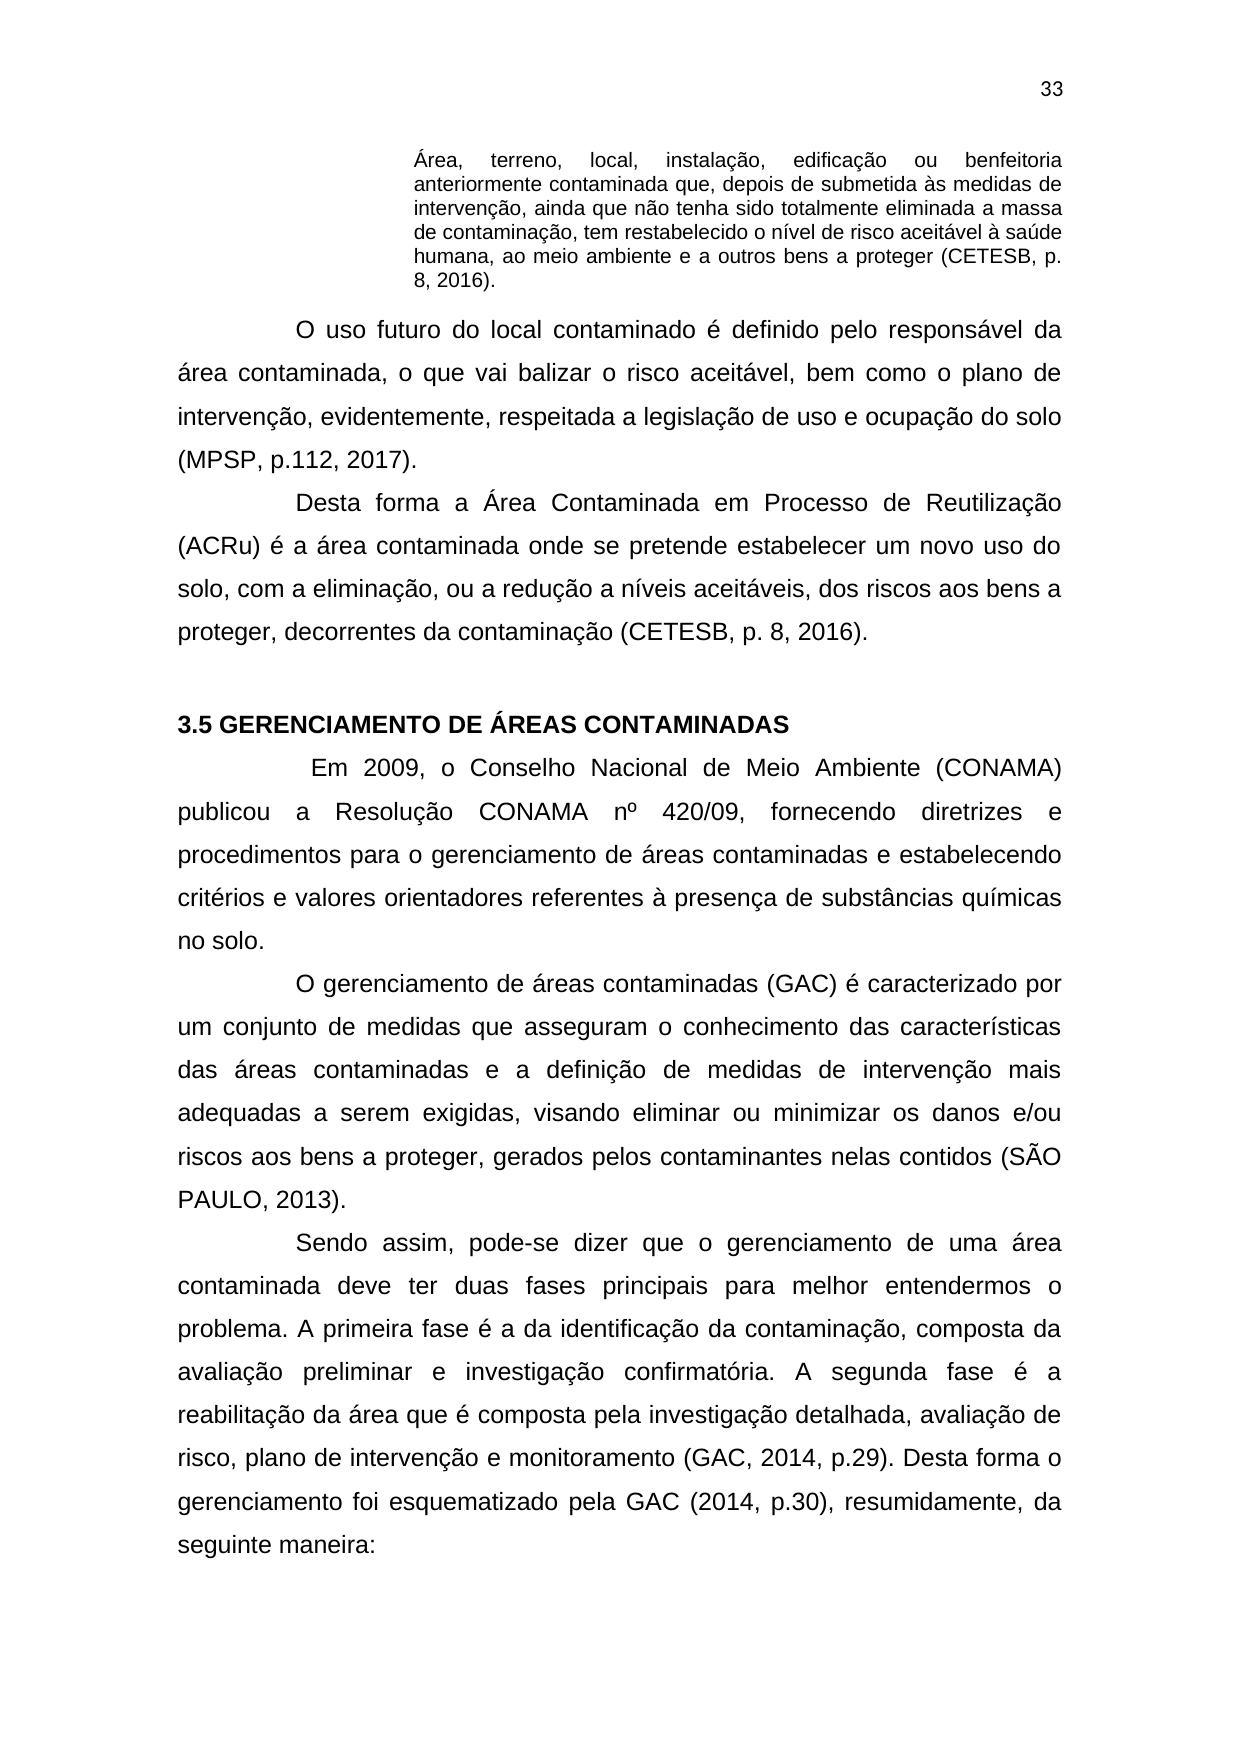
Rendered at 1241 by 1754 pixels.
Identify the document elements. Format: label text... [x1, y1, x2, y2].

text O gerenciamento de áreas contaminadas (GAC) é caracterizado por um conjunto de medidas que asseguram o conhecimento das características das áreas contaminadas e a definição de medidas de intervenção mais adequadas a serem exigidas, visando eliminar ou minimizar os danos e/ou riscos aos bens a proteger, gerados pelos contaminantes nelas contidos (SÃO PAULO, 2013). [177, 969, 1063, 1213]
text Desta forma a Área Contaminada em Processo de Reutilização (ACRu) é a área contaminada onde se pretende estabelecer um novo uso do solo, com a eliminação, ou a redução a níveis aceitáveis, dos riscos aos bens a proteger, decorrentes da contaminação (CETESB, p. 8, 2016). [177, 488, 1063, 646]
text Em 2009, o Conselho Nacional de Meio Ambiente (CONAMA) publicou a Resolução CONAMA nº 420/09, fornecendo diretrizes e procedimentos para o gerenciamento de áreas contaminadas e estabelecendo critérios e valores orientadores referentes à presença de substâncias químicas no solo. [177, 753, 1063, 955]
text O uso futuro do local contaminado é definido pelo responsável da área contaminada, o que vai balizar o risco aceitável, bem como o plano de intervenção, evidentemente, respeitada a legislação de uso e ocupação do solo (MPSP, p.112, 2017). [177, 315, 1063, 473]
subtitle 3.5 GERENCIAMENTO DE ÁREAS CONTAMINADAS [177, 710, 1063, 739]
text Área, terreno, local, instalação, edificação ou benfeitoria anteriormente contaminada que, depois de submetida às medidas de intervenção, ainda que não tenha sido totalmente eliminada a massa de contaminação, tem restabelecido o nível de risco aceitável à saúde humana, ao meio ambiente e a outros bens a proteger (CETESB, p. 8, 2016). [413, 148, 1063, 291]
text Sendo assim, pode-se dizer que o gerenciamento de uma área contaminada deve ter duas fases principais para melhor entendermos o problema. A primeira fase é a da identificação da contaminação, composta da avaliação preliminar e investigação confirmatória. A segunda fase é a reabilitação da área que é composta pela investigação detalhada, avaliação de risco, plano de intervenção e monitoramento (GAC, 2014, p.29). Desta forma o gerenciamento foi esquematizado pela GAC (2014, p.30), resumidamente, da seguinte maneira: [177, 1228, 1063, 1558]
